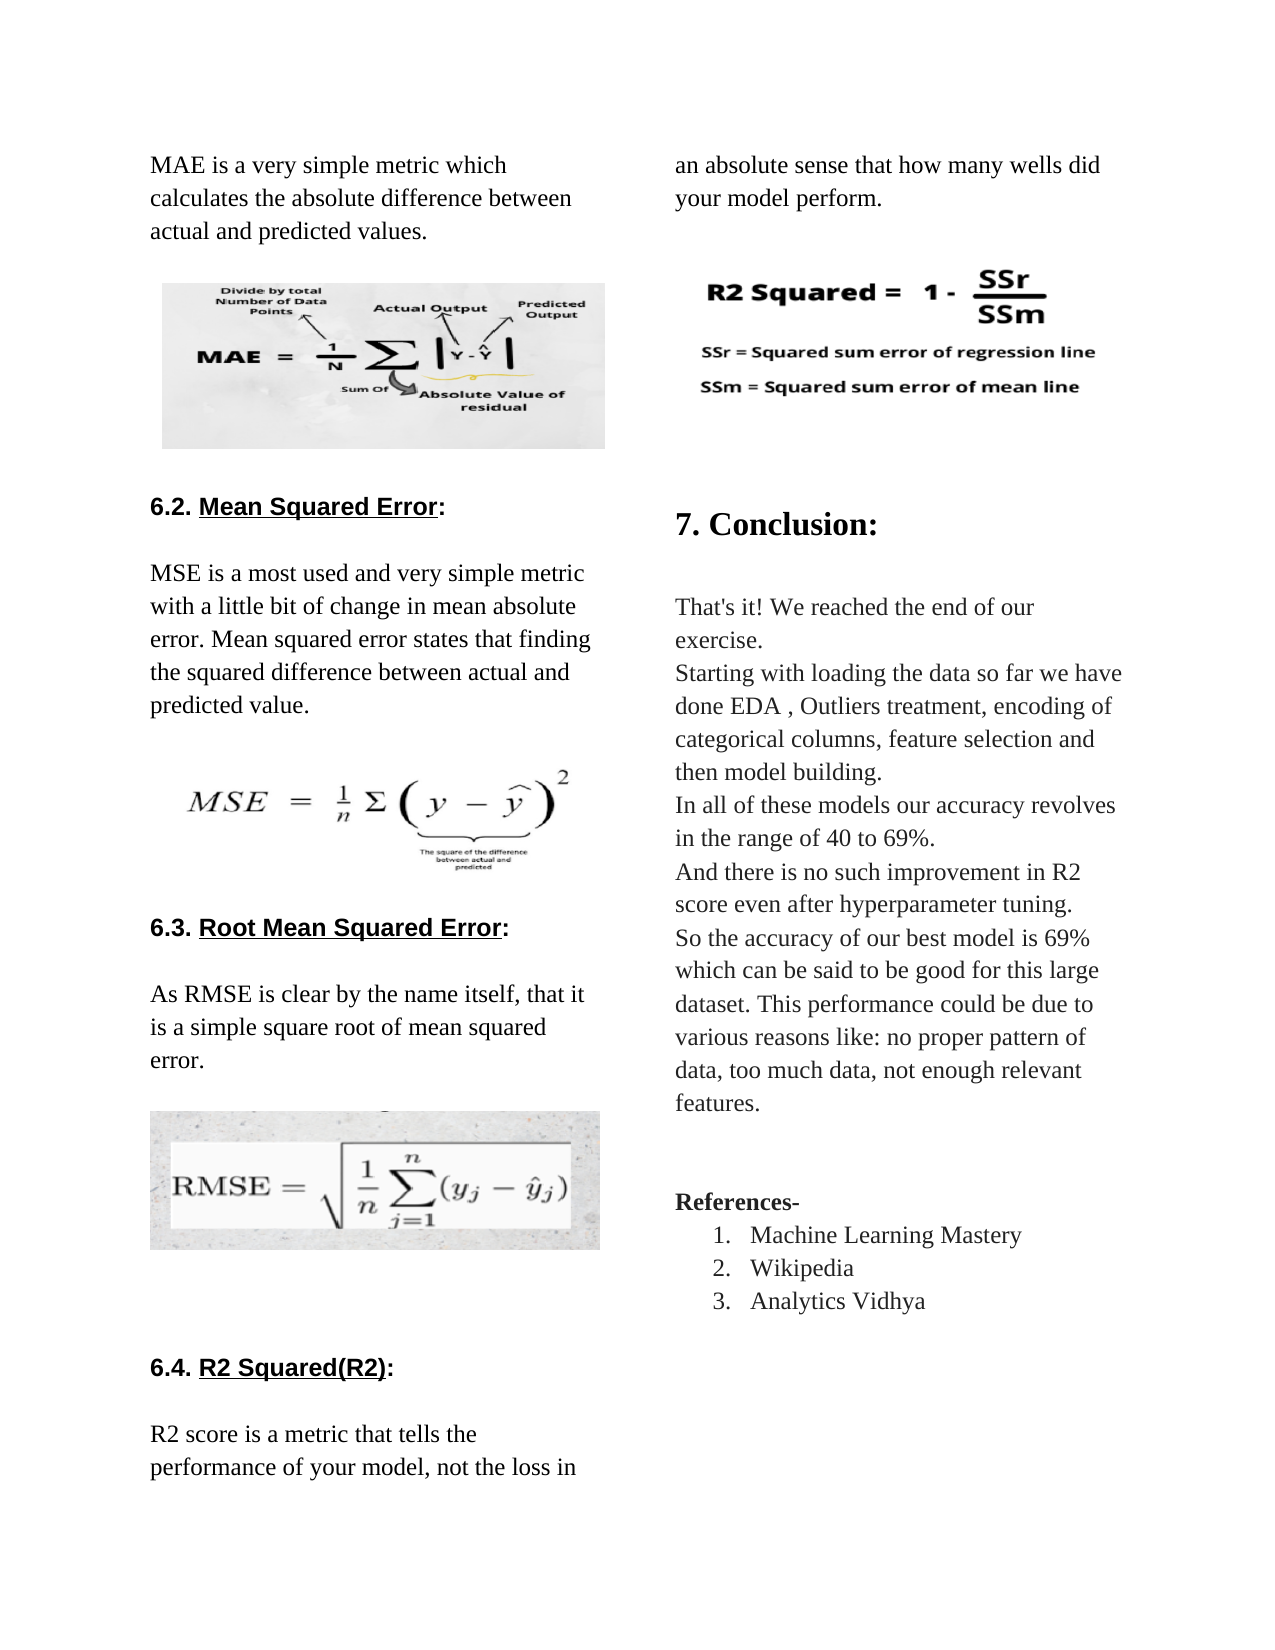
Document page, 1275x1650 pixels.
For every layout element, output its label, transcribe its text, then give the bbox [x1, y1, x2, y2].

text MSE is a most used and very simple metric with a little bit of change in mean absolute error. Mean squared error states that finding the squared difference between actual and predicted value. [150, 558, 600, 718]
picture [150, 1111, 600, 1250]
text R2 score is a metric that tells the performance of your model, not the loss in an absolute sense that how many wells did your model perform. [150, 1419, 600, 1481]
text R2 score is a metric that tells the performance of your model, not the loss in an absolute sense that how many wells did your model perform. [675, 150, 1125, 212]
text 6.3. Root Mean Squared Error: [150, 913, 600, 942]
text MAE is a very simple metric which calculates the absolute difference between actual and predicted values. [150, 150, 600, 245]
text That's it! We reached the end of our exercise. [675, 592, 1125, 654]
text 6.2. Mean Squared Error: [150, 492, 600, 520]
text Starting with loading the data so far we have done EDA , Outliers treatment, encoding of categorical columns, feature selection and then model building. [675, 658, 1125, 786]
picture [675, 249, 1125, 402]
text And there is no such improvement in R2 score even after hyperparameter tuning. [675, 857, 1125, 918]
list Machine Learning Mastery [712, 1220, 1125, 1248]
text In all of these models our accuracy revolves in the range of 40 to 69%. [675, 791, 1125, 852]
text So the accuracy of our best model is 69% which can be said to be good for this large dataset. This performance could be due to various reasons like: no proper pattern of data, too much data, not enough relevant features. [675, 923, 1125, 1116]
text 6.4. R2 Squared(R2): [150, 1353, 600, 1382]
text As RMSE is clear by the name itself, that it is a simple square root of mean squared error. [150, 979, 600, 1074]
list Analytics Vidhya [712, 1286, 1125, 1314]
text References- [675, 1187, 1125, 1216]
picture [150, 282, 609, 455]
list Wikipedia [712, 1253, 1125, 1282]
picture [150, 755, 600, 877]
text 7. Conclusion: [675, 504, 1125, 543]
